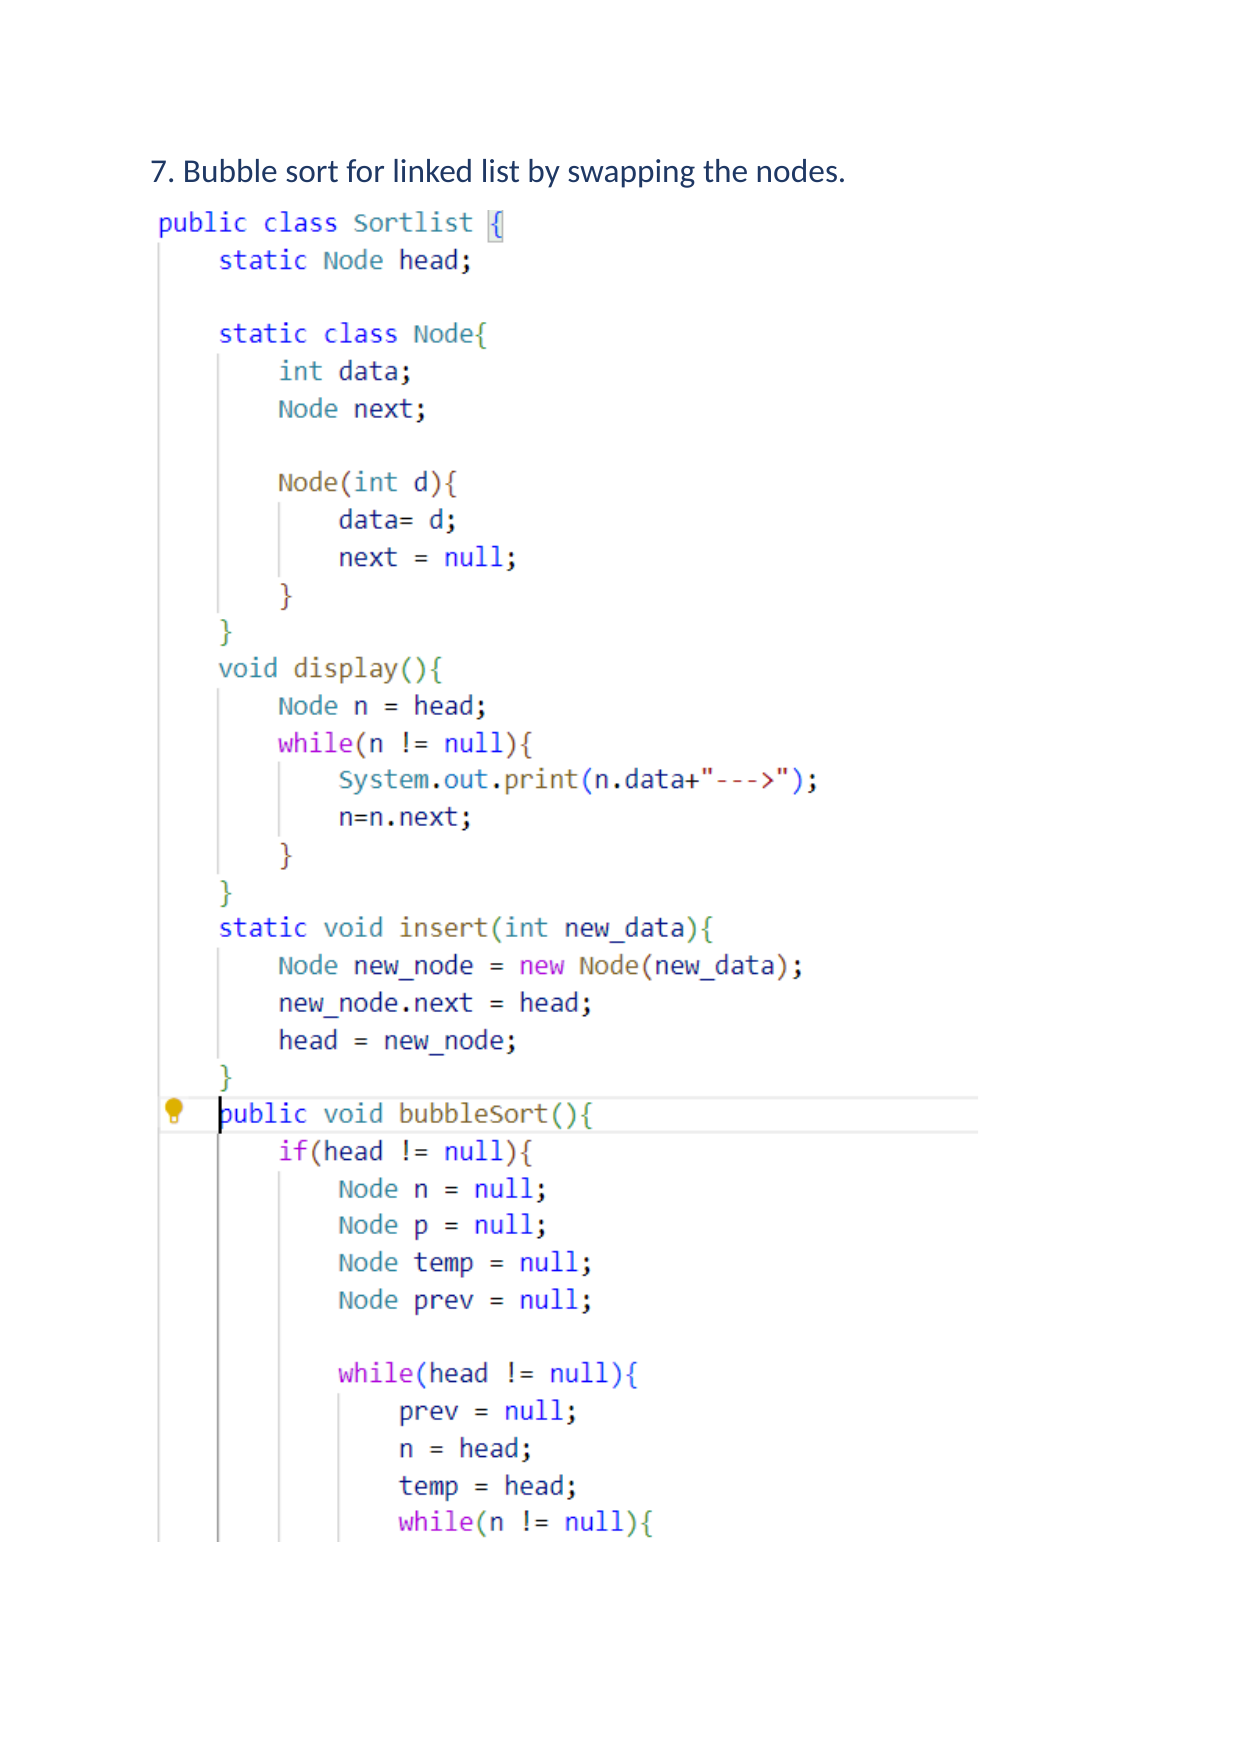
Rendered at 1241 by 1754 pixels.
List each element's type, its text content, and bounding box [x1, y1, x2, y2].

picture [150, 210, 979, 1542]
text 7. Bubble sort for linked list by swapping the nodes. [150, 150, 1090, 191]
